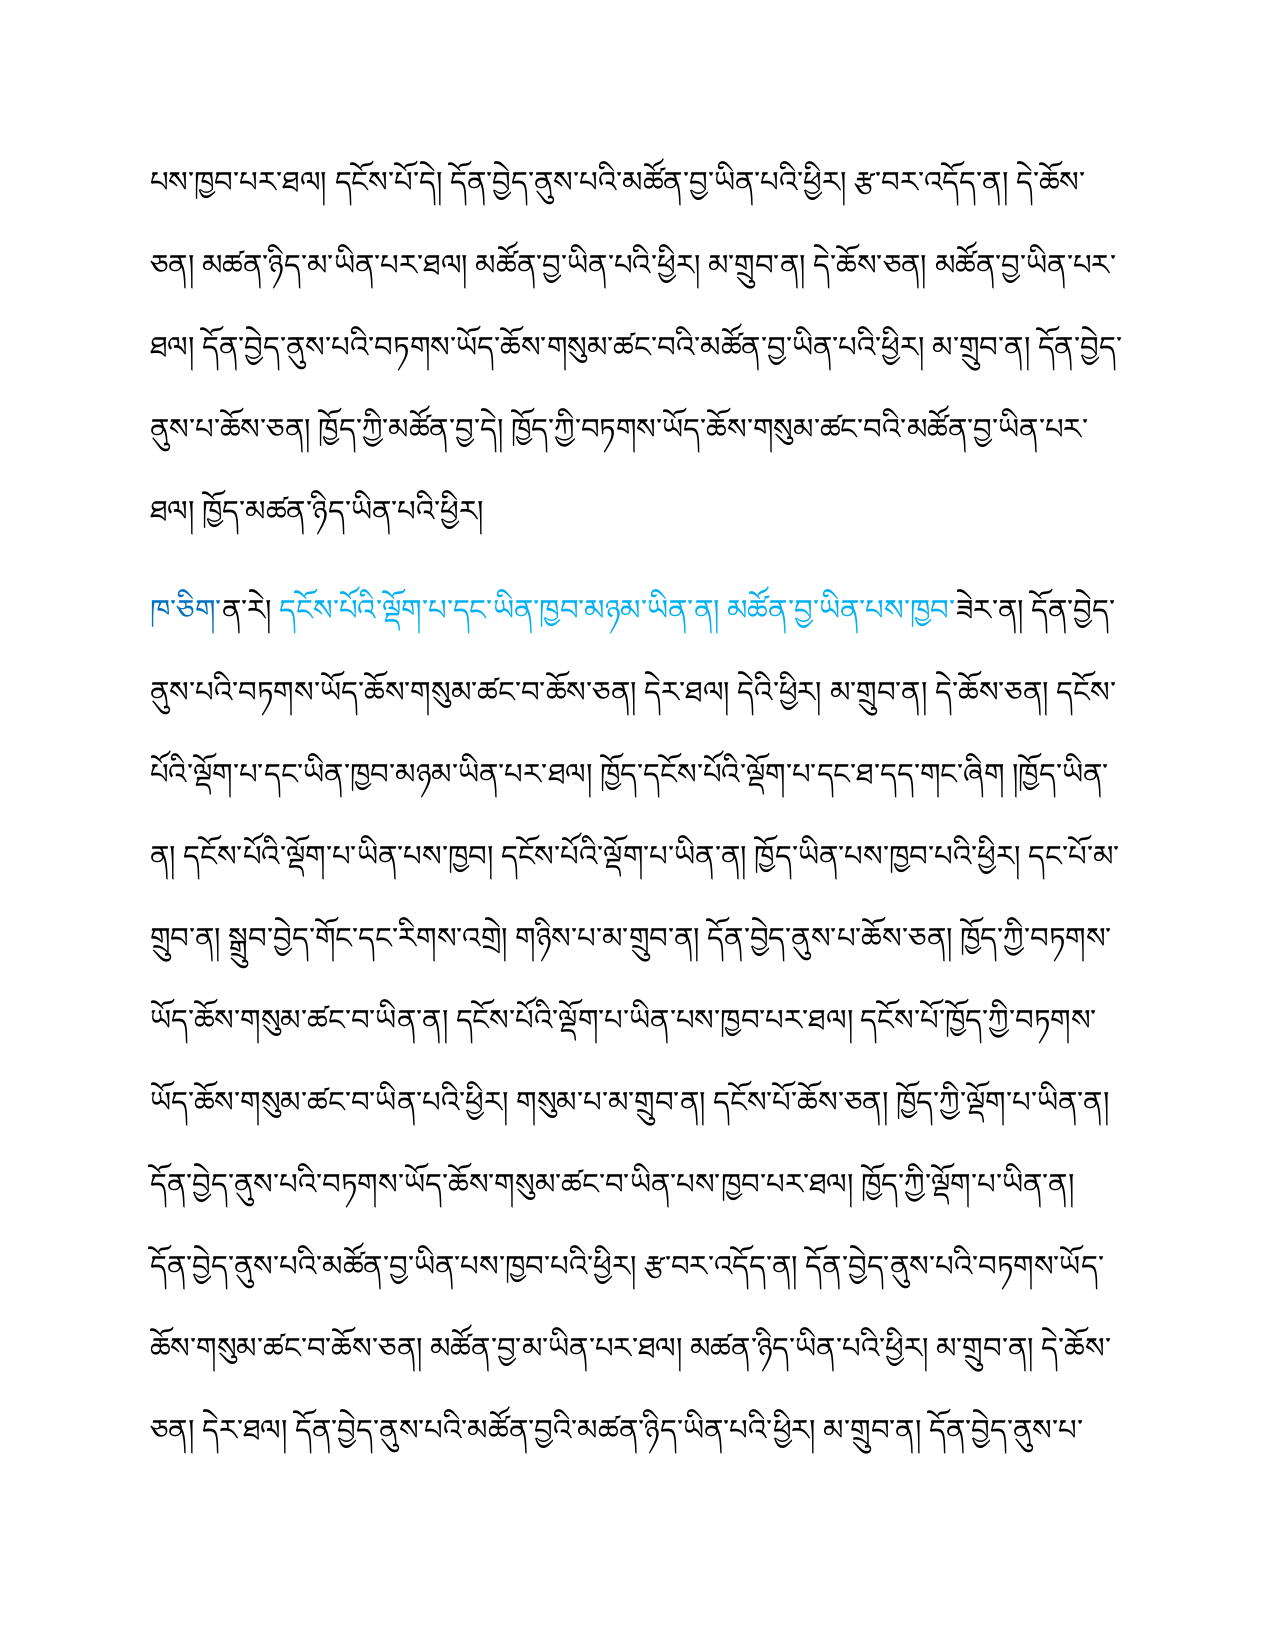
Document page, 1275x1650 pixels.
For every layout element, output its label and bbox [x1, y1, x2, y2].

text [150, 577, 1125, 1480]
text [150, 150, 1125, 560]
